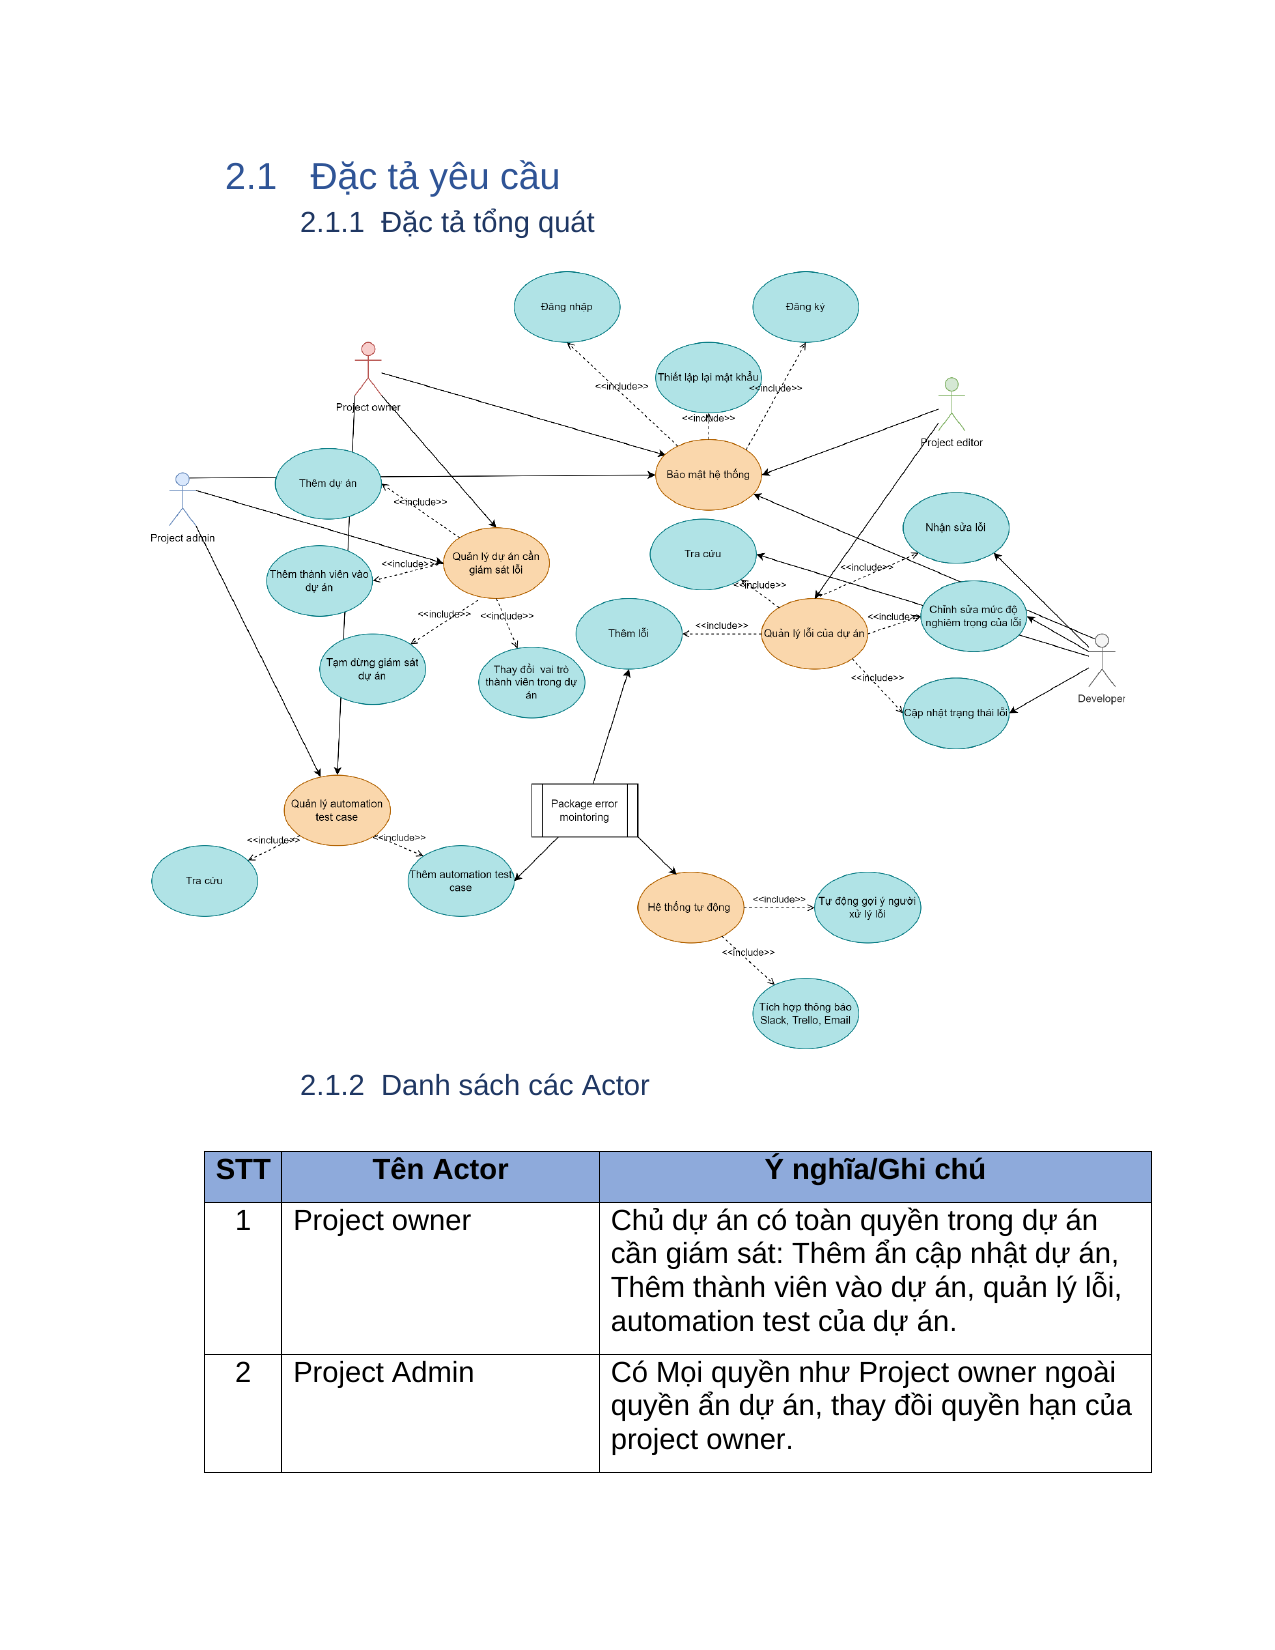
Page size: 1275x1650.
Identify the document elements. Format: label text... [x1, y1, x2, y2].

table_cell Project Admin [282, 1355, 599, 1472]
table_header STT [205, 1152, 281, 1202]
table_cell Project owner [282, 1203, 599, 1354]
table_header Tên Actor [282, 1152, 599, 1202]
subtitle 2.1.1 Đặc tả tổng quát [225, 205, 1125, 238]
subtitle 2.1.2 Danh sách các Actor [225, 1068, 1125, 1101]
table_header Ý nghĩa/Ghi chú [600, 1152, 1151, 1202]
subtitle 2.1 Đặc tả yêu cầu [150, 154, 1125, 197]
table_cell 2 [205, 1355, 281, 1472]
table_cell 1 [205, 1203, 281, 1354]
table_cell Có Mọi quyền như Project owner ngoài quyền ẩn dự án, thay đồi quyền hạn của project owner. [600, 1355, 1151, 1472]
picture [150, 271, 1125, 1049]
table_cell Chủ dự án có toàn quyền trong dự án cần giám sát: Thêm ẩn cập nhật dự án, Thêm thành viên vào dự án, quản lý lỗi, automation test của dự án. [600, 1203, 1151, 1354]
